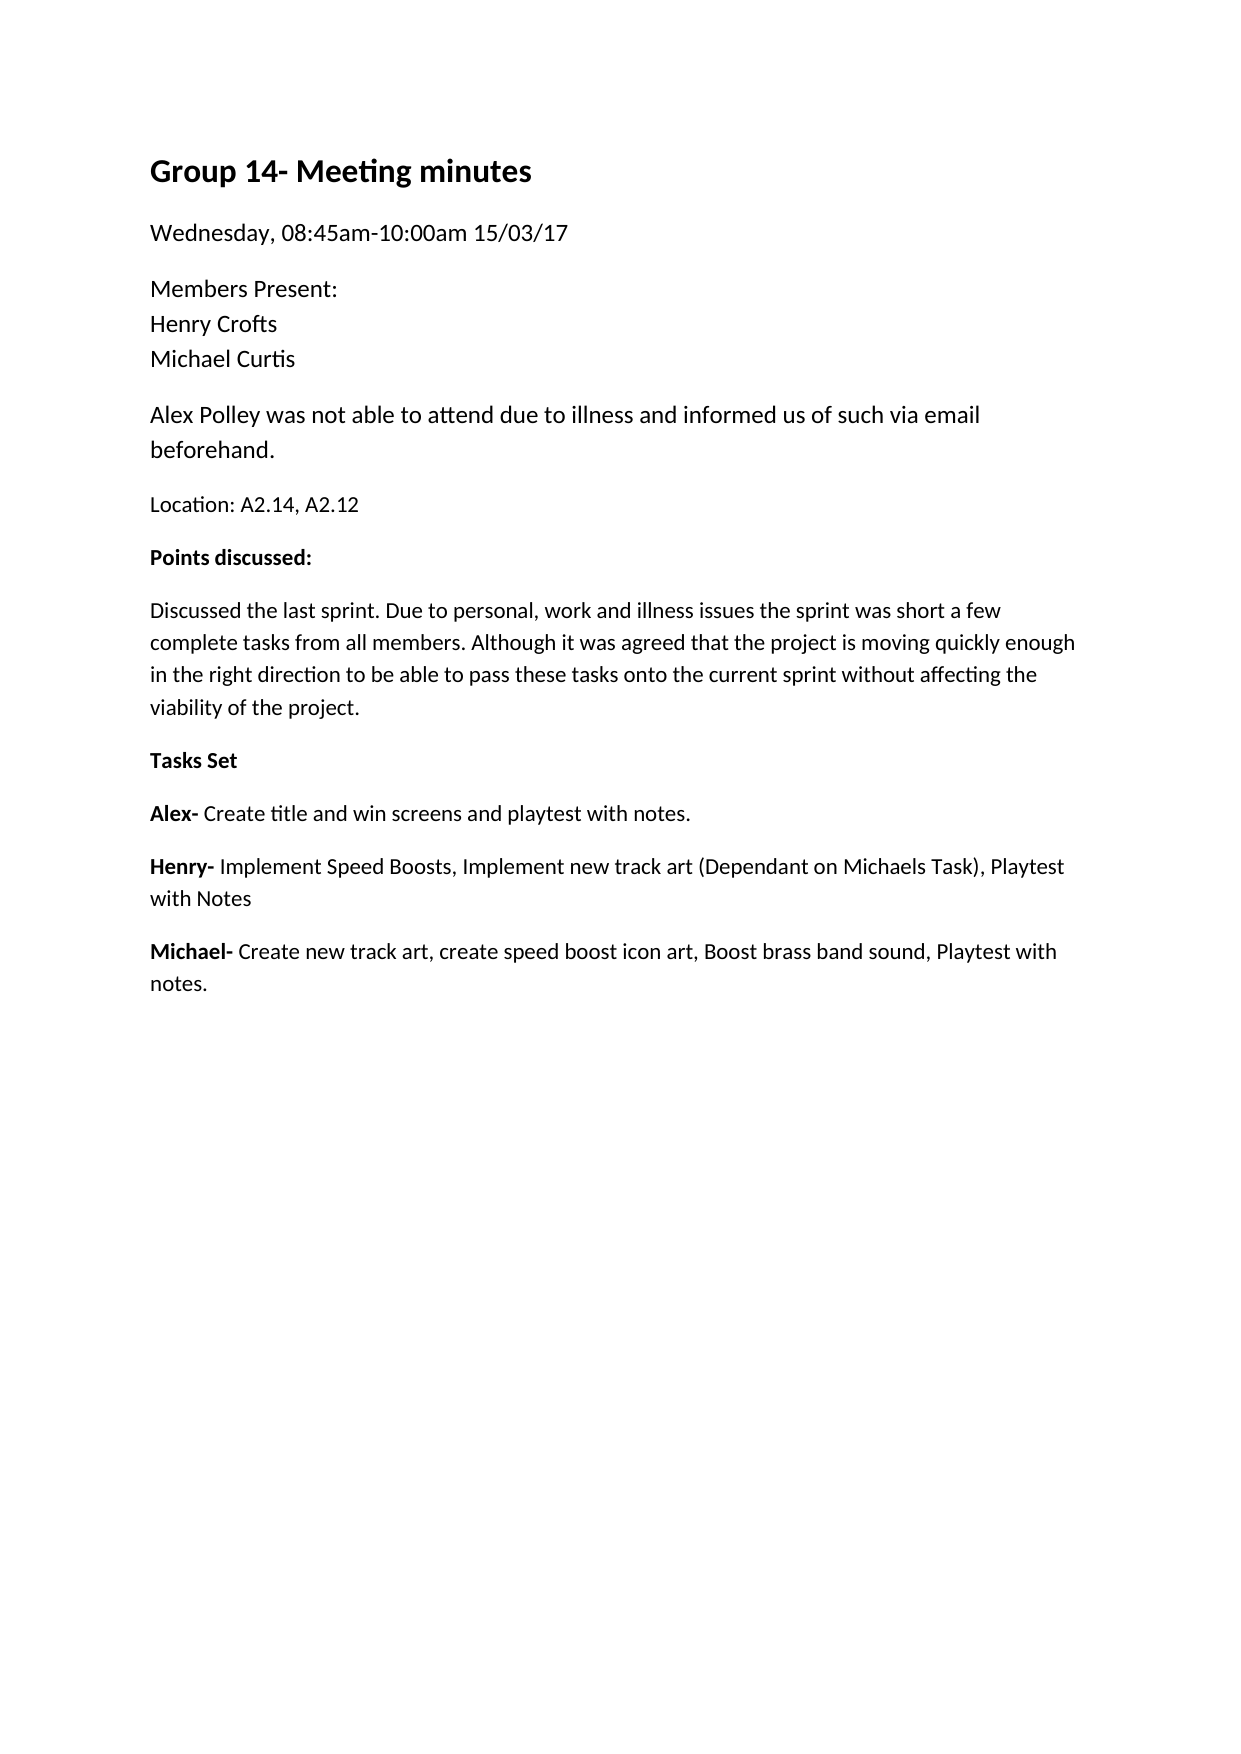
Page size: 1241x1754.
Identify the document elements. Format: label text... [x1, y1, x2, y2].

text Alex- Create title and win screens and playtest with notes. [150, 799, 1090, 827]
text Henry- Implement Speed Boosts, Implement new track art (Dependant on Michaels Task), Playtest with Notes [150, 852, 1090, 912]
text Alex Polley was not able to attend due to illness and informed us of such via email beforehand. [150, 399, 1090, 465]
text Group 14- Meeting minutes [150, 150, 1090, 191]
text Tasks Set [150, 746, 1090, 774]
text Members Present: Henry Crofts Michael Curtis [150, 273, 1090, 374]
text Discussed the last sprint. Due to personal, work and illness issues the sprint was short a few complete tasks from all members. Although it was agreed that the project is moving quickly enough in the right direction to be able to pass these tasks onto the current sprint without affecting the viability of the project. [150, 596, 1090, 721]
text Michael- Create new track art, create speed boost icon art, Boost brass band sound, Playtest with notes. [150, 937, 1090, 997]
text Points discussed: [150, 543, 1090, 571]
text Wednesday, 08:45am-10:00am 15/03/17 [150, 218, 1090, 248]
text Location: A2.14, A2.12 [150, 490, 1090, 518]
